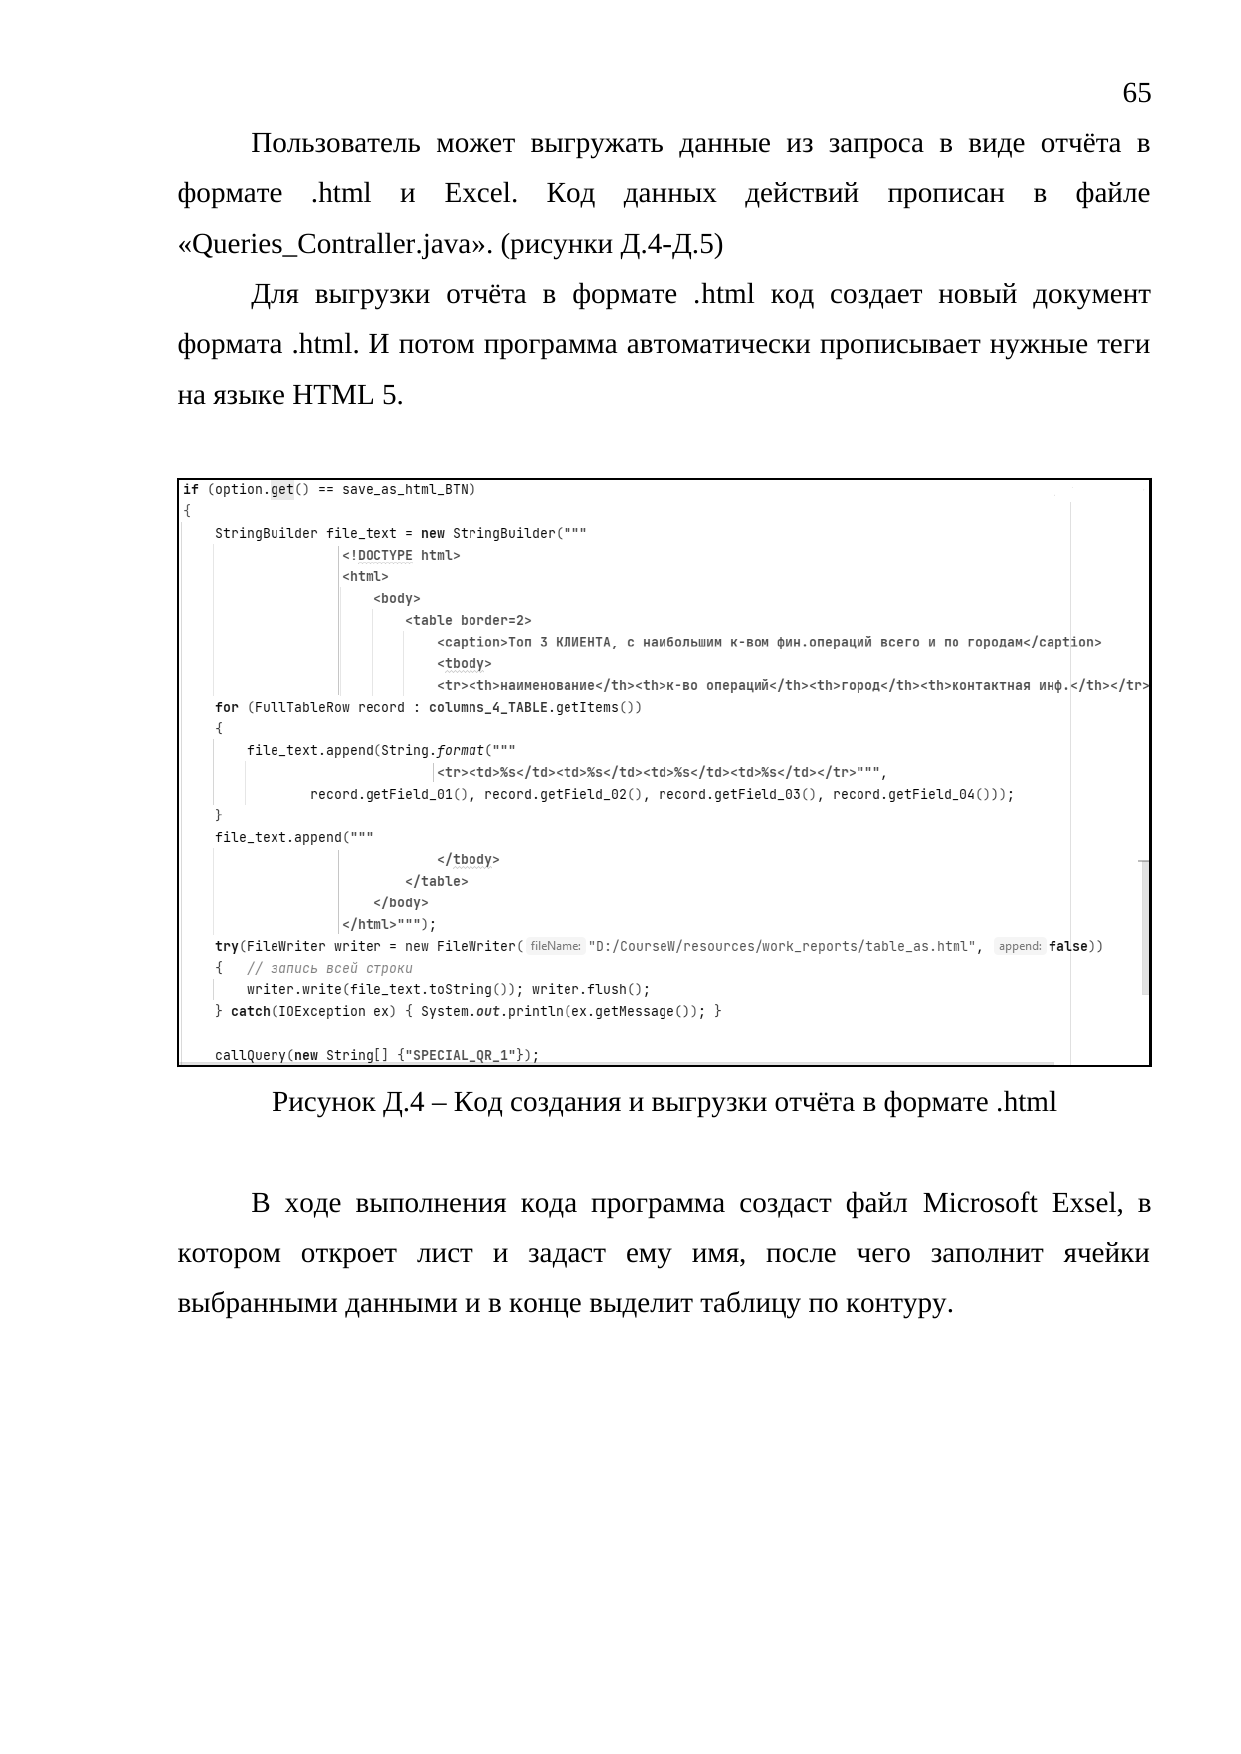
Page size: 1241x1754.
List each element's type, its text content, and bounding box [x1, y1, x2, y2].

text В ходе выполнения кода программа создаст файл Microsoft Exsel, в котором откроет лист и задаст ему имя, после чего заполнит ячейки выбранными данными и в конце выделит таблицу по контуру. [177, 1185, 1152, 1319]
text Для выгрузки отчёта в формате .html код создает новый документ формата .html. И потом программа автоматически прописывает нужные теги на языке HTML 5. [177, 276, 1152, 410]
text Рисунок Д.4 – Код создания и выгрузки отчёта в формате .html [177, 1084, 1152, 1118]
text Пользователь может выгружать данные из запроса в виде отчёта в формате .html и Excel. Код данных действий прописан в файле «Queries_Contraller.java». (рисунки Д.4-Д.5) [177, 125, 1152, 259]
